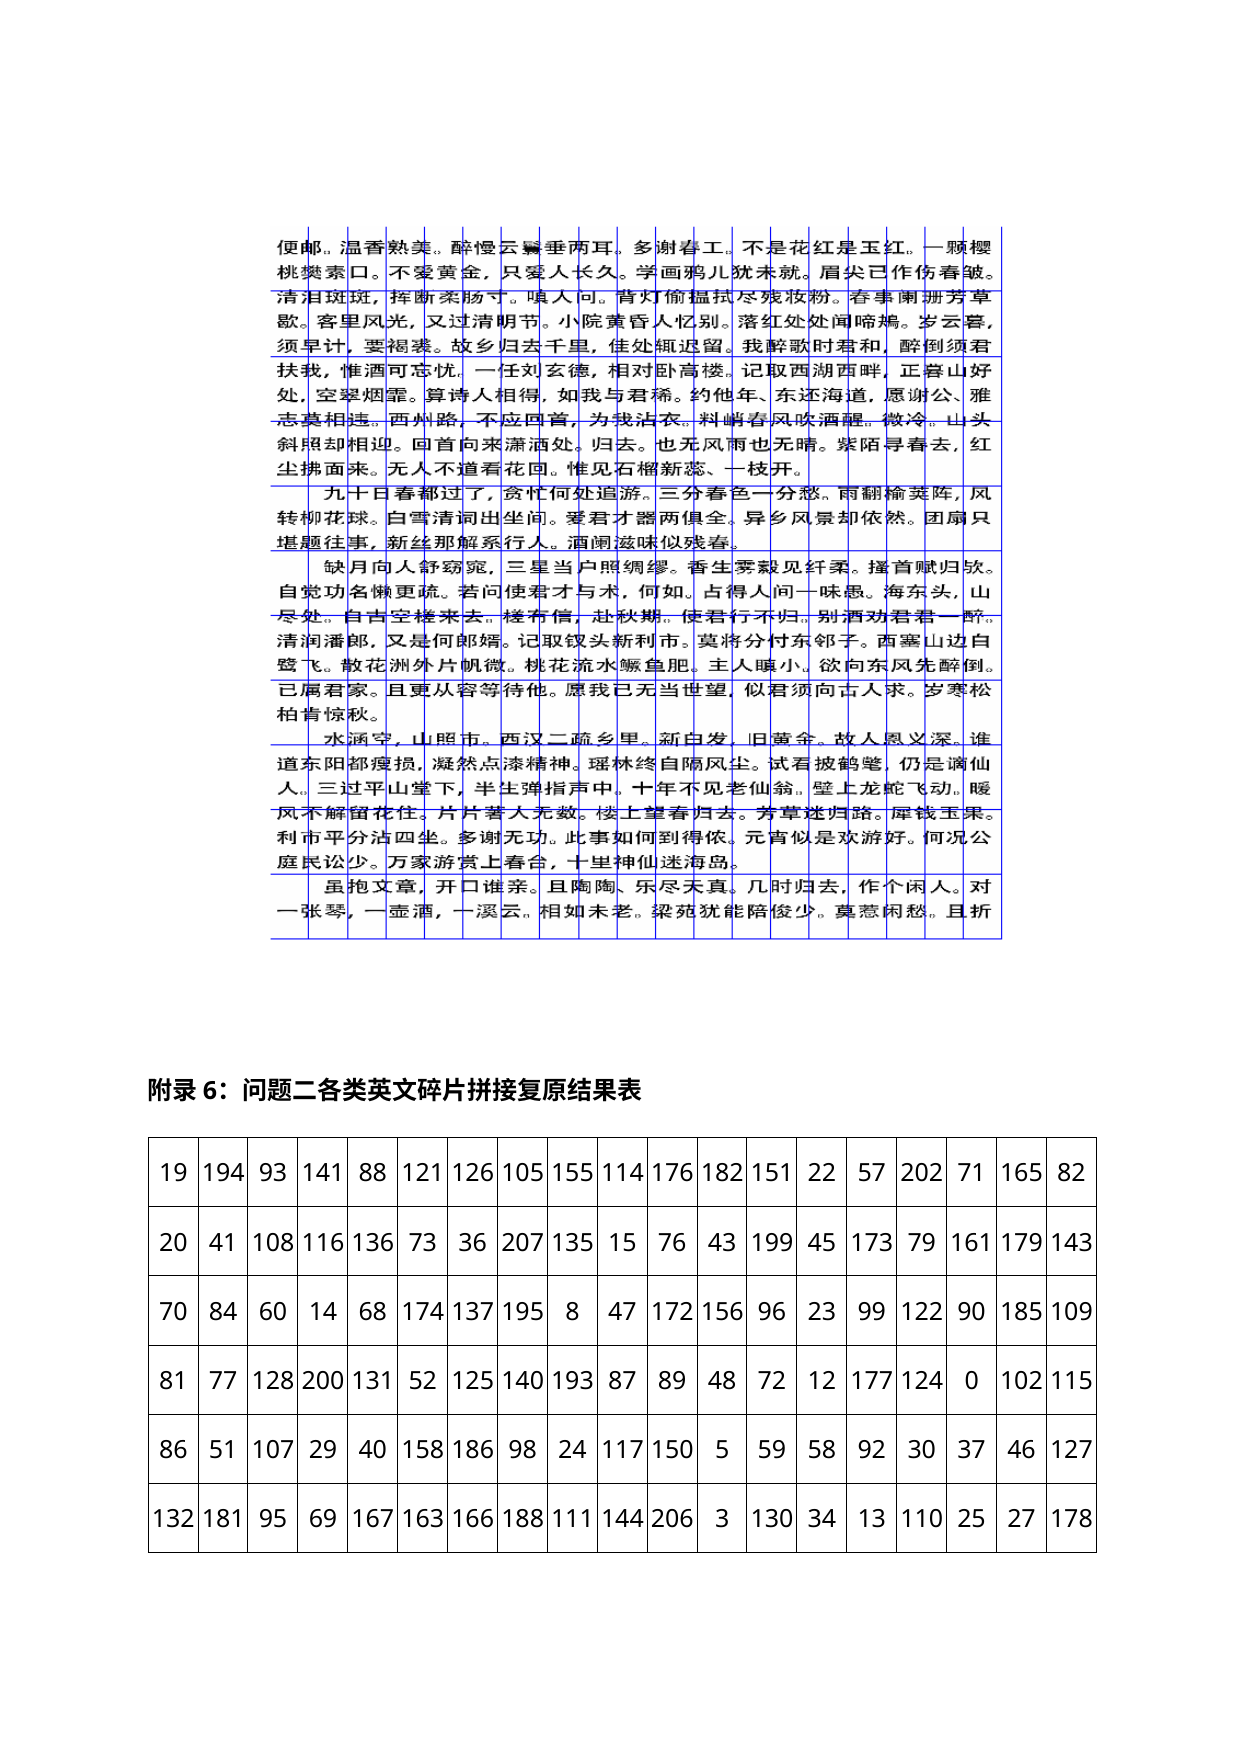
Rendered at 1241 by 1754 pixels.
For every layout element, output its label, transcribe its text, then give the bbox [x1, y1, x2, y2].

table_header 93 [248, 1138, 297, 1206]
table_cell 52 [398, 1346, 447, 1414]
table_header 182 [698, 1138, 746, 1206]
table_header 71 [947, 1138, 996, 1206]
table_cell 73 [398, 1207, 447, 1275]
table_cell 48 [698, 1346, 746, 1414]
table_cell 89 [648, 1346, 697, 1414]
table_cell 58 [797, 1415, 846, 1483]
picture [148, 162, 1092, 1036]
table_header 114 [598, 1138, 647, 1206]
table_cell 14 [298, 1276, 347, 1344]
table_cell 47 [598, 1276, 647, 1344]
table_cell 70 [149, 1276, 198, 1344]
table_header 88 [348, 1138, 397, 1206]
table_cell 59 [747, 1415, 796, 1483]
table_cell 158 [398, 1415, 447, 1483]
table_cell 156 [698, 1276, 746, 1344]
table_cell 92 [847, 1415, 896, 1483]
table_cell 87 [598, 1346, 647, 1414]
table_cell 45 [797, 1207, 846, 1275]
table_cell 72 [747, 1346, 796, 1414]
table_cell 195 [498, 1276, 547, 1344]
table_cell 135 [548, 1207, 597, 1275]
table_cell 79 [897, 1207, 946, 1275]
table_cell 108 [248, 1207, 297, 1275]
table_cell 186 [448, 1415, 497, 1483]
table_header 82 [1047, 1138, 1096, 1206]
table_cell 206 [648, 1484, 697, 1552]
table_cell 199 [747, 1207, 796, 1275]
table_cell 95 [248, 1484, 297, 1552]
table_cell 181 [199, 1484, 247, 1552]
table_cell 111 [548, 1484, 597, 1552]
table_header 141 [298, 1138, 347, 1206]
table_cell 132 [149, 1484, 198, 1552]
table_cell 69 [298, 1484, 347, 1552]
table_cell 99 [847, 1276, 896, 1344]
table_cell 37 [947, 1415, 996, 1483]
table_header 202 [897, 1138, 946, 1206]
table_cell 109 [1047, 1276, 1096, 1344]
table_cell 185 [997, 1276, 1046, 1344]
table_cell 163 [398, 1484, 447, 1552]
table_header 57 [847, 1138, 896, 1206]
table_cell 98 [498, 1415, 547, 1483]
table_cell 84 [199, 1276, 247, 1344]
table_cell 41 [199, 1207, 247, 1275]
table_header 105 [498, 1138, 547, 1206]
table_header 165 [997, 1138, 1046, 1206]
table_cell 150 [648, 1415, 697, 1483]
table_header 19 [149, 1138, 198, 1206]
table_cell 34 [797, 1484, 846, 1552]
table_cell 36 [448, 1207, 497, 1275]
text 附录6：问题二各类英文碎片拼接复原结果表 [148, 1056, 1092, 1121]
table_cell 3 [698, 1484, 746, 1552]
table_cell 173 [847, 1207, 896, 1275]
table_cell 200 [298, 1346, 347, 1414]
table_cell 131 [348, 1346, 397, 1414]
table_cell 117 [598, 1415, 647, 1483]
table_cell 29 [298, 1415, 347, 1483]
table_cell 12 [797, 1346, 846, 1414]
table_cell 13 [847, 1484, 896, 1552]
table_cell 86 [149, 1415, 198, 1483]
table_cell 5 [698, 1415, 746, 1483]
table_cell 24 [548, 1415, 597, 1483]
table_cell 60 [248, 1276, 297, 1344]
table_header 151 [747, 1138, 796, 1206]
table_cell 207 [498, 1207, 547, 1275]
table_cell 15 [598, 1207, 647, 1275]
table_cell 193 [548, 1346, 597, 1414]
table_cell 137 [448, 1276, 497, 1344]
table_cell 23 [797, 1276, 846, 1344]
table_cell 46 [997, 1415, 1046, 1483]
table_cell 51 [199, 1415, 247, 1483]
table_header 126 [448, 1138, 497, 1206]
table_cell 167 [348, 1484, 397, 1552]
table_header 194 [199, 1138, 247, 1206]
table_header 121 [398, 1138, 447, 1206]
table_cell 68 [348, 1276, 397, 1344]
table_cell 166 [448, 1484, 497, 1552]
table_header 155 [548, 1138, 597, 1206]
table_cell 20 [149, 1207, 198, 1275]
table_cell 43 [698, 1207, 746, 1275]
table_cell 140 [498, 1346, 547, 1414]
table_cell 161 [947, 1207, 996, 1275]
table_cell 128 [248, 1346, 297, 1414]
table_cell 177 [847, 1346, 896, 1414]
table_cell 8 [548, 1276, 597, 1344]
table_cell 110 [897, 1484, 946, 1552]
table_cell 81 [149, 1346, 198, 1414]
table_cell 125 [448, 1346, 497, 1414]
table_cell 115 [1047, 1346, 1096, 1414]
table_cell 25 [947, 1484, 996, 1552]
table_cell 27 [997, 1484, 1046, 1552]
table_cell 76 [648, 1207, 697, 1275]
table_cell 136 [348, 1207, 397, 1275]
table_cell 130 [747, 1484, 796, 1552]
table_cell 143 [1047, 1207, 1096, 1275]
table_cell 188 [498, 1484, 547, 1552]
table_cell 0 [947, 1346, 996, 1414]
table_cell 90 [947, 1276, 996, 1344]
table_cell 107 [248, 1415, 297, 1483]
table_cell 127 [1047, 1415, 1096, 1483]
table_cell 179 [997, 1207, 1046, 1275]
table_header 176 [648, 1138, 697, 1206]
table_cell 30 [897, 1415, 946, 1483]
table_cell 40 [348, 1415, 397, 1483]
table_cell 174 [398, 1276, 447, 1344]
table_cell 178 [1047, 1484, 1096, 1552]
table_cell 172 [648, 1276, 697, 1344]
table_header 22 [797, 1138, 846, 1206]
table_cell 144 [598, 1484, 647, 1552]
table_cell 77 [199, 1346, 247, 1414]
table_cell 124 [897, 1346, 946, 1414]
table_cell 102 [997, 1346, 1046, 1414]
table_cell 122 [897, 1276, 946, 1344]
table_cell 116 [298, 1207, 347, 1275]
table_cell 96 [747, 1276, 796, 1344]
